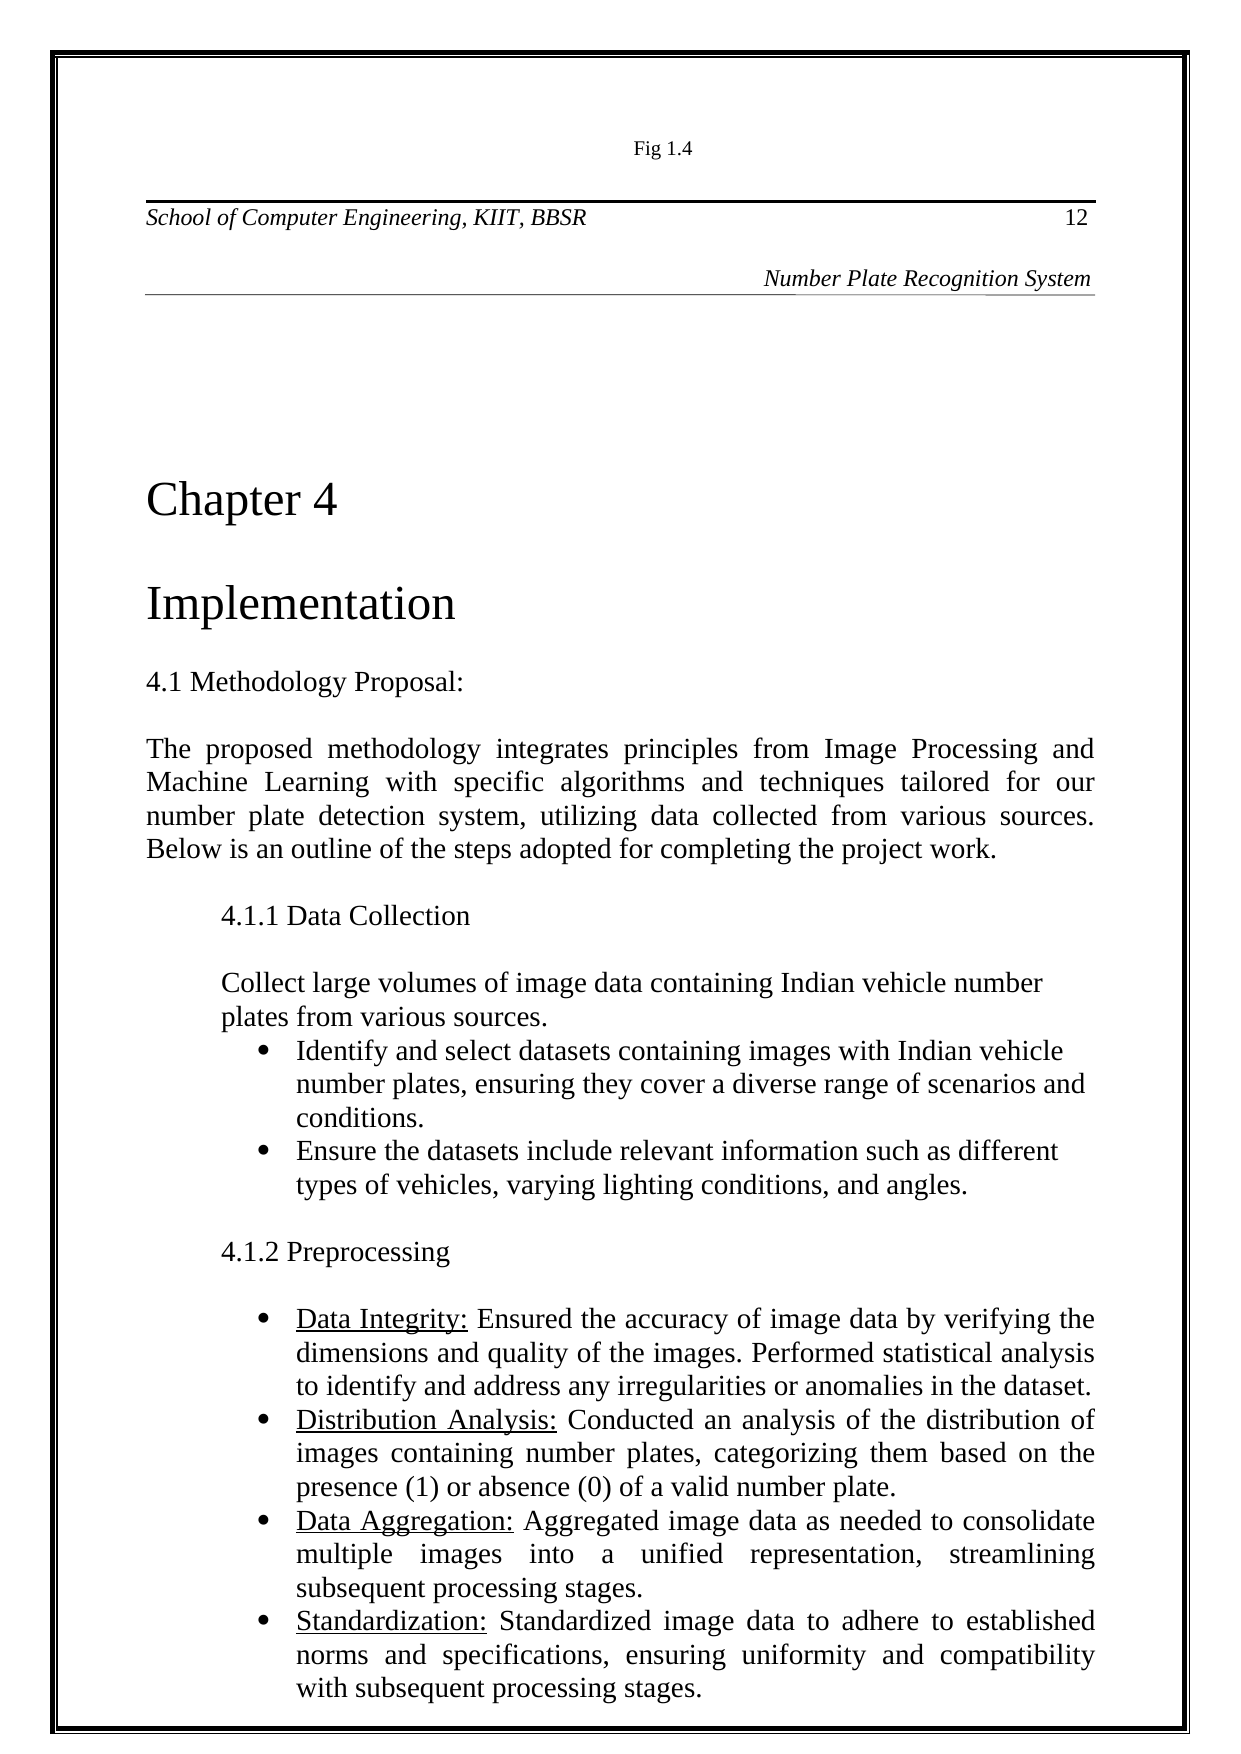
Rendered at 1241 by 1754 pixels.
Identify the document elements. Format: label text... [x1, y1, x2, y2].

list Fig 1.4 [230, 136, 1096, 160]
text Implementation [146, 574, 1096, 630]
list Standardization: Standardized image data to adhere to established norms and specifications, ensuring uniformity and compatibility with subsequent processing stages. [258, 1603, 1096, 1704]
text 4.1 Methodology Proposal: [146, 664, 1096, 697]
list Distribution Analysis: Conducted an analysis of the distribution of images containing number plates, categorizing them based on the presence (1) or absence (0) of a valid number plate. [258, 1402, 1096, 1503]
list Data Aggregation: Aggregated image data as needed to consolidate multiple images into a unified representation, streamlining subsequent processing stages. [258, 1503, 1096, 1603]
text School of Computer Engineering, KIIT, BBSR 12 [146, 203, 1096, 231]
list 4.1.1 Data Collection [221, 898, 1096, 932]
list Data Integrity: Ensured the accuracy of image data by verifying the dimensions and quality of the images. Performed statistical analysis to identify and address any irregularities or anomalies in the dataset. [258, 1301, 1096, 1402]
text The proposed methodology integrates principles from Image Processing and Machine Learning with specific algorithms and techniques tailored for our number plate detection system, utilizing data collected from various sources. Below is an outline of the steps adopted for completing the project work. [146, 731, 1096, 865]
list Collect large volumes of image data containing Indian vehicle number plates from various sources. [221, 966, 1096, 1033]
text Number Plate Recognition System [146, 264, 1094, 292]
list 4.1.2 Preprocessing [221, 1234, 1096, 1268]
text Chapter 4 [146, 469, 1096, 526]
list Ensure the datasets include relevant information such as different types of vehicles, varying lighting conditions, and angles. [258, 1133, 1096, 1201]
list Identify and select datasets containing images with Indian vehicle number plates, ensuring they cover a diverse range of scenarios and conditions. [258, 1033, 1096, 1133]
